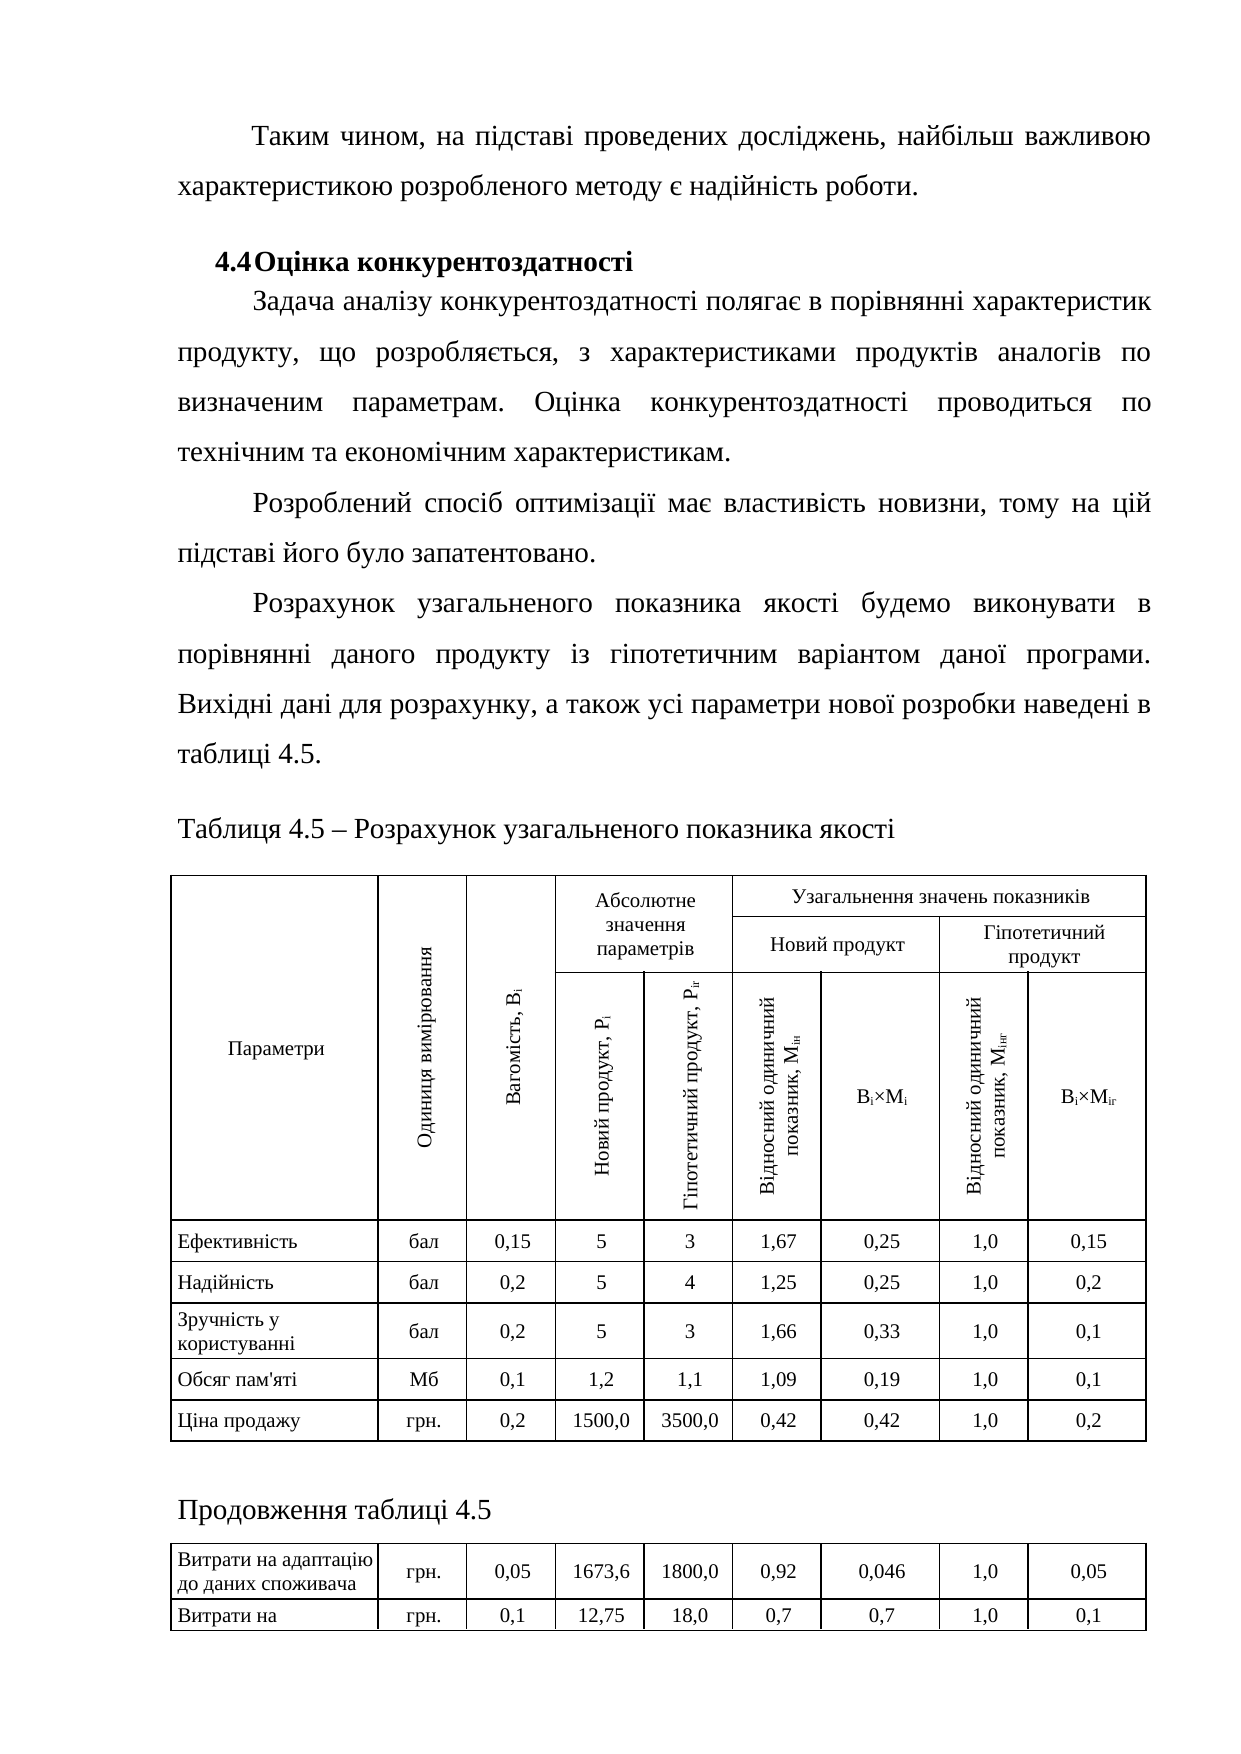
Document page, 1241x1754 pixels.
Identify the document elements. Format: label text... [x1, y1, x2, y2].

table_cell 0,1 [1029, 1600, 1145, 1629]
table_header Узагальнення значень показників [733, 876, 1145, 916]
table_cell Ціна продажу [172, 1401, 377, 1440]
table_header 0,05 [1029, 1544, 1145, 1598]
text Задача аналізу конкурентоздатності полягає в порівнянні характеристик продукту, що розробляється, з характеристиками продуктів аналогів по визначеним параметрам. Оцінка конкурентоздатності проводиться по технічним та економічним характеристикам. [177, 283, 1152, 468]
table_header 0,046 [822, 1544, 939, 1598]
text Розрахунок узагальненого показника якості будемо виконувати в порівнянні даного продукту із гіпотетичним варіантом даної програми. Вихідні дані для розрахунку, а також усі параметри нової розробки наведені в таблиці 4.5. [177, 585, 1152, 770]
table_cell грн. [379, 1401, 466, 1440]
table_cell 0,7 [733, 1600, 820, 1629]
table_cell Гіпотетичний продукт, Pir [645, 973, 732, 1219]
table_cell 0,1 [467, 1359, 555, 1399]
table_cell 4 [645, 1262, 732, 1302]
table_cell Bi×Mi [822, 973, 939, 1219]
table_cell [172, 1600, 377, 1629]
table_cell 0,2 [1029, 1262, 1145, 1302]
table_cell 3 [645, 1221, 732, 1261]
table_header 0,05 [467, 1544, 555, 1598]
table_cell 0,1 [1029, 1304, 1145, 1358]
table_cell Мб [379, 1359, 466, 1399]
table_cell 1,1 [645, 1359, 732, 1399]
table_cell 0,25 [822, 1262, 939, 1302]
table_cell 0,7 [822, 1600, 939, 1629]
table_cell Гіпотетичний продукт [940, 917, 1145, 971]
table_header 1,0 [940, 1544, 1027, 1598]
table_header 1673,6 [556, 1544, 643, 1598]
table_cell Обсяг пам'яті [172, 1359, 377, 1399]
table_header грн. [379, 1544, 466, 1598]
table_cell бал [379, 1304, 466, 1358]
table_cell Новий продукт [733, 917, 939, 971]
table_cell 18,0 [645, 1600, 732, 1629]
table_cell 0,19 [822, 1359, 939, 1399]
text Таблиця 4.5 – Розрахунок узагальненого показника якості [177, 812, 1152, 845]
text Таким чином, на підставі проведених досліджень, найбільш важливою характеристикою розробленого методу є надійність роботи. [177, 118, 1152, 202]
table_cell Ефективність [172, 1221, 377, 1261]
table_cell 1,0 [940, 1304, 1027, 1358]
table_cell 0,42 [733, 1401, 820, 1440]
table_header Вагомість, Bi [467, 876, 555, 1219]
table_cell 0,33 [822, 1304, 939, 1358]
table_cell 3500,0 [645, 1401, 732, 1440]
table_cell 1,09 [733, 1359, 820, 1399]
table_cell 1,67 [733, 1221, 820, 1261]
table_cell 0,25 [822, 1221, 939, 1261]
table_header Абсолютне значення параметрів [556, 876, 732, 971]
table_cell 0,2 [467, 1304, 555, 1358]
table_cell 0,15 [1029, 1221, 1145, 1261]
table_cell 0,42 [822, 1401, 939, 1440]
table_cell Bi×Miг [1029, 973, 1145, 1219]
table_cell Відносний одиничний показник, Mінг [940, 973, 1027, 1219]
table_cell 12,75 [556, 1600, 643, 1629]
table_cell 1,0 [940, 1600, 1027, 1629]
table_header Одиниця вимірювання [379, 876, 466, 1219]
table_cell 1,66 [733, 1304, 820, 1358]
table_cell 1500,0 [556, 1401, 643, 1440]
table_cell 0,2 [1029, 1401, 1145, 1440]
table_cell 5 [556, 1262, 643, 1302]
table_cell 5 [556, 1304, 643, 1358]
table_cell 3 [645, 1304, 732, 1358]
table_cell 1,0 [940, 1401, 1027, 1440]
table_cell Відносний одиничний показник, Mін [733, 973, 820, 1219]
table_cell 1,0 [940, 1262, 1027, 1302]
table_header 0,92 [733, 1544, 820, 1598]
table_header Параметри [172, 876, 377, 1219]
table_cell 0,15 [467, 1221, 555, 1261]
subtitle Оцінка конкурентоздатності [215, 244, 1152, 277]
table_cell 1,2 [556, 1359, 643, 1399]
table_cell 0,1 [1029, 1359, 1145, 1399]
text Розроблений спосіб оптимізації має властивість новизни, тому на цій підставі його було запатентовано. [177, 485, 1152, 569]
table_cell Надійність [172, 1262, 377, 1302]
table_cell 0,2 [467, 1262, 555, 1302]
table_header 1800,0 [645, 1544, 732, 1598]
table_cell Зручність у користуванні [172, 1304, 377, 1358]
table_cell грн. [379, 1600, 466, 1629]
table_cell 0,2 [467, 1401, 555, 1440]
table_cell бал [379, 1221, 466, 1261]
table_cell 0,1 [467, 1600, 555, 1629]
table_cell 1,25 [733, 1262, 820, 1302]
table_cell 1,0 [940, 1359, 1027, 1399]
table_header Витрати на адаптацію до даних споживача [172, 1544, 377, 1598]
table_cell бал [379, 1262, 466, 1302]
table_cell 5 [556, 1221, 643, 1261]
table_cell 1,0 [940, 1221, 1027, 1261]
table_cell Новий продукт, Pi [556, 973, 643, 1219]
text Продовження таблиці 4.5 [177, 1492, 1152, 1526]
